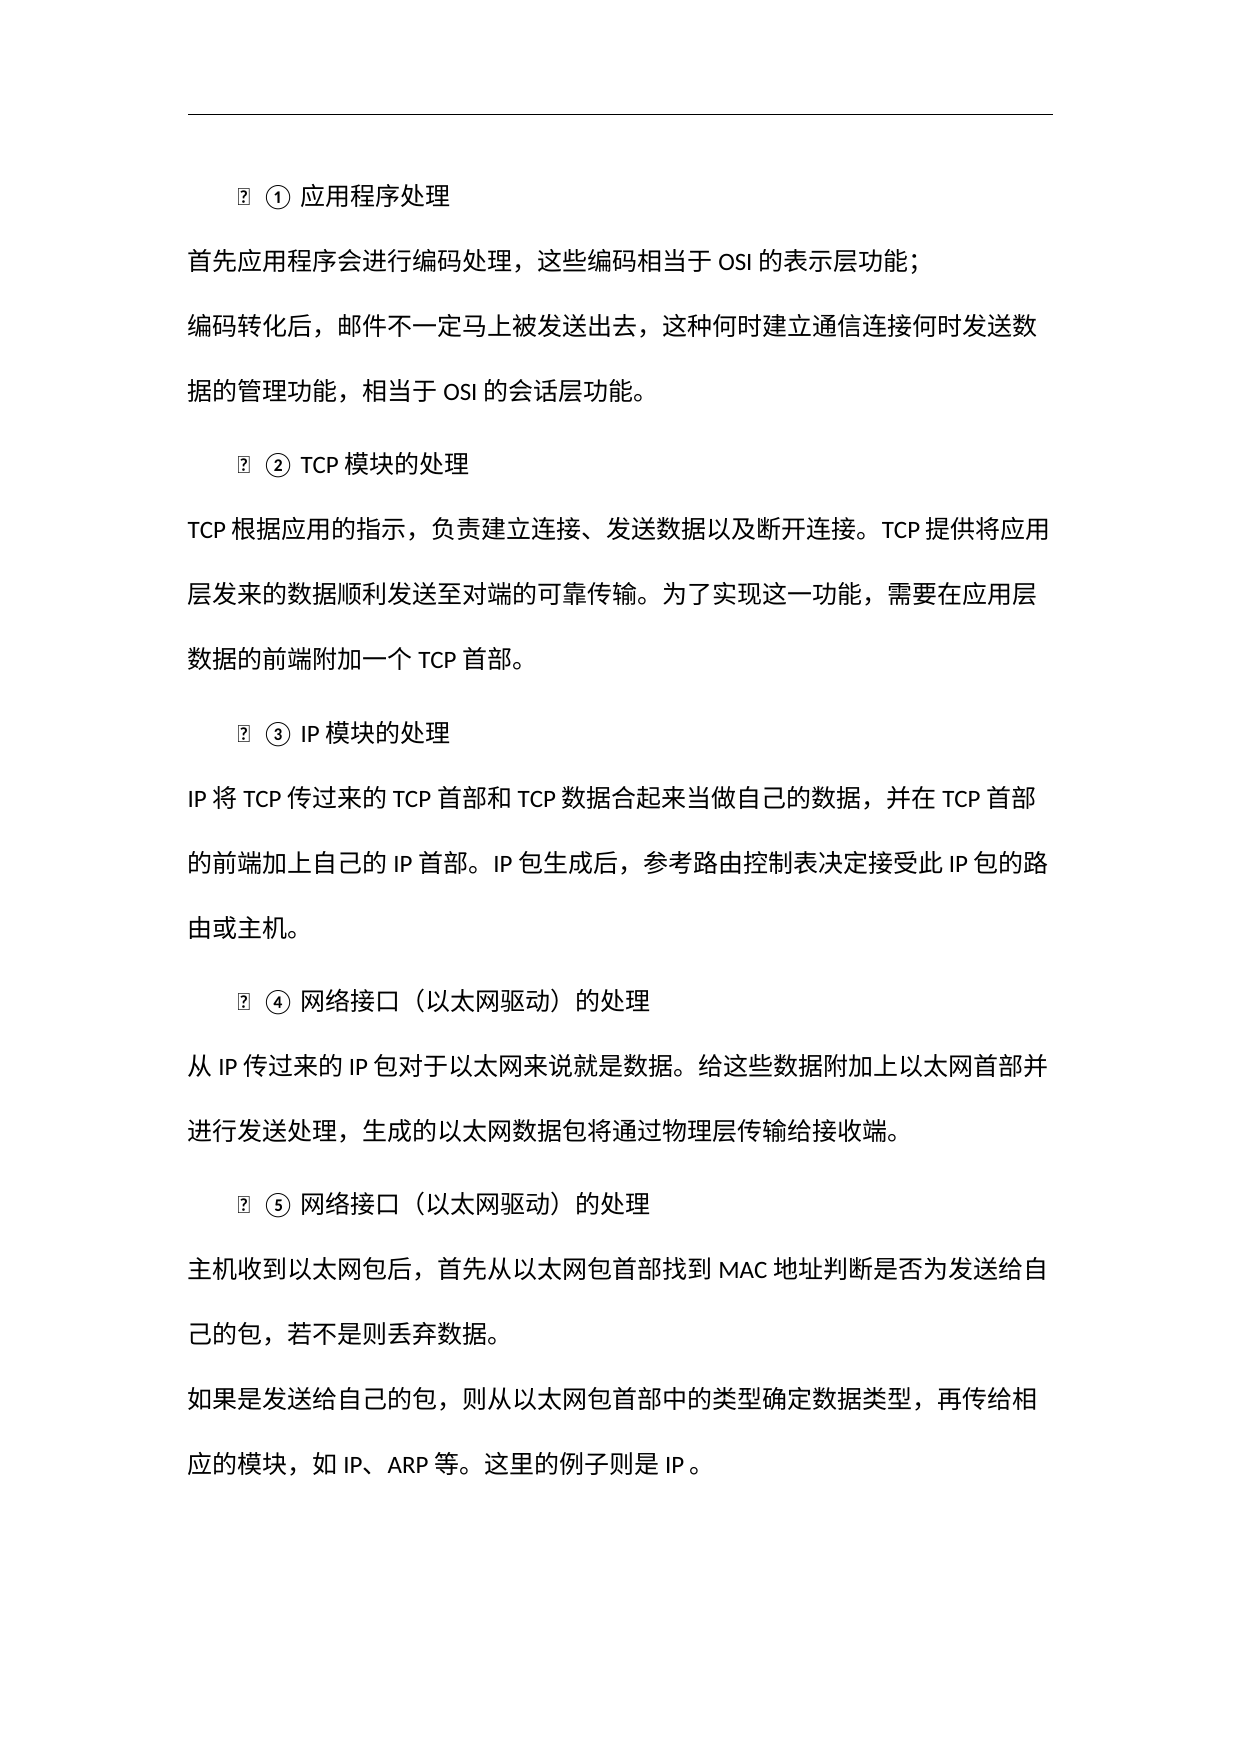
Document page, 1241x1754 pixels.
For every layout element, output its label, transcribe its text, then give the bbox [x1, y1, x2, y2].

text  ④ 网络接口（以太网驱动）的处理 从 IP 传过来的 IP 包对于以太网来说就是数据。给这些数据附加上以太网首部并进行发送处理，生成的以太网数据包将通过物理层传输给接收端。 [187, 967, 1053, 1162]
text  ② TCP 模块的处理 TCP 根据应用的指示，负责建立连接、发送数据以及断开连接。TCP 提供将应用层发来的数据顺利发送至对端的可靠传输。为了实现这一功能，需要在应用层数据的前端附加一个 TCP 首部。 [187, 430, 1053, 690]
text  ⑤ 网络接口（以太网驱动）的处理 主机收到以太网包后，首先从以太网包首部找到 MAC 地址判断是否为发送给自己的包，若不是则丢弃数据。 如果是发送给自己的包，则从以太网包首部中的类型确定数据类型，再传给相应的模块，如 IP、ARP 等。这里的例子则是 IP 。 [187, 1170, 1053, 1495]
text  ① 应用程序处理 首先应用程序会进行编码处理，这些编码相当于 OSI 的表示层功能； 编码转化后，邮件不一定马上被发送出去，这种何时建立通信连接何时发送数据的管理功能，相当于 OSI 的会话层功能。 [187, 162, 1053, 422]
text  ③ IP 模块的处理 IP 将 TCP 传过来的 TCP 首部和 TCP 数据合起来当做自己的数据，并在 TCP 首部的前端加上自己的 IP 首部。IP 包生成后，参考路由控制表决定接受此 IP 包的路由或主机。 [187, 699, 1053, 959]
